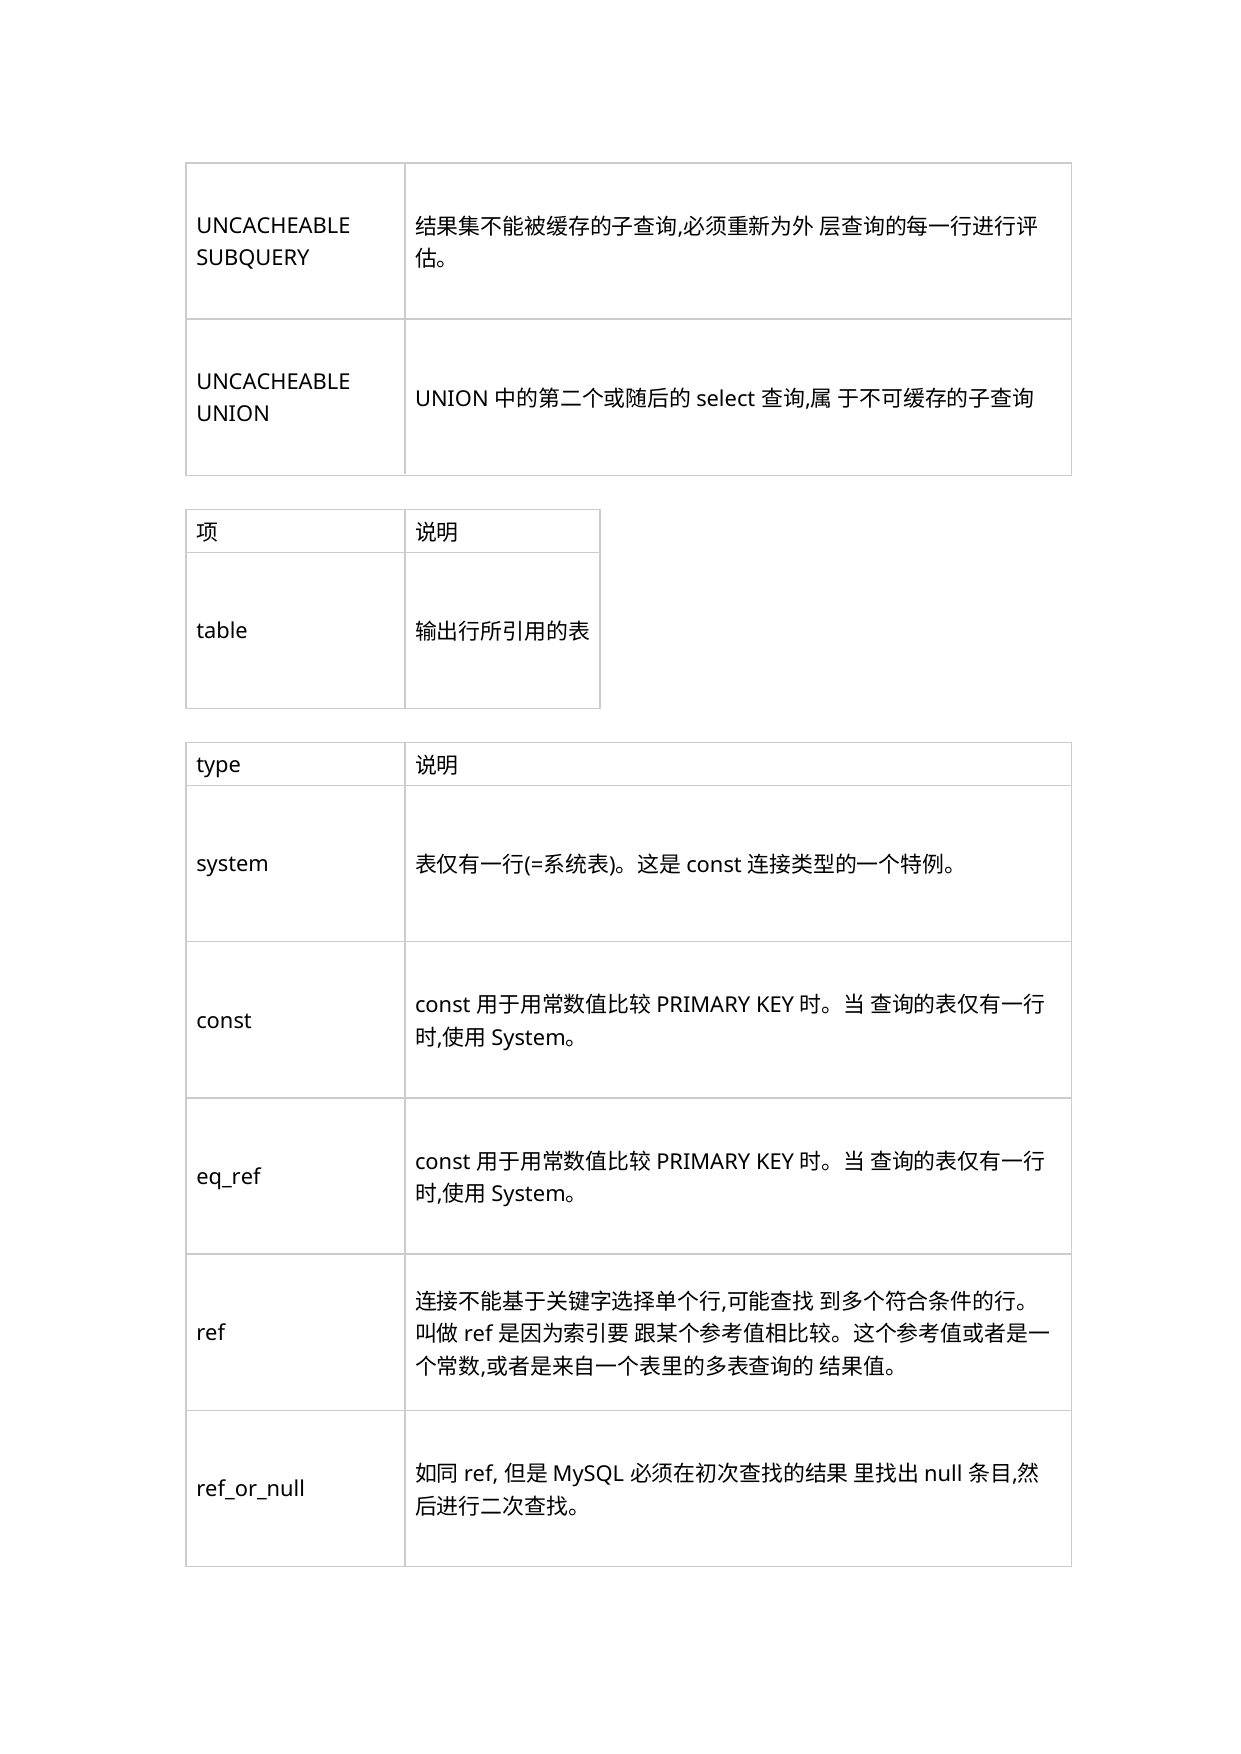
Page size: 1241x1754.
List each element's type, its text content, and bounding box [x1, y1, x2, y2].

table_cell ref_or_null [187, 1411, 404, 1566]
table_cell UNION 中的第二个或随后的 select 查询,属 于不可缓存的子查询 [406, 320, 1071, 474]
table_cell 结果集不能被缓存的子查询,必须重新为外 层查询的每一行进行评估。 [406, 164, 1071, 318]
table_cell system [187, 786, 404, 941]
table_header 项 [187, 510, 404, 551]
table_cell UNCACHEABLE UNION [187, 320, 404, 474]
table_cell table [187, 553, 404, 708]
table_cell 连接不能基于关键字选择单个行,可能查找 到多个符合条件的行。 叫做 ref 是因为索引要 跟某个参考值相比较。这个参考值或者是一 个常数,或者是来自一个表里的多表查询的 结果值。 [406, 1255, 1071, 1409]
table_cell const [187, 942, 404, 1097]
table_header 说明 [406, 510, 599, 551]
table_cell UNCACHEABLE SUBQUERY [187, 164, 404, 318]
table_cell ref [187, 1255, 404, 1409]
table_cell const 用于用常数值比较 PRIMARY KEY 时。当 查询的表仅有一行时,使用 System。 [406, 942, 1071, 1097]
table_cell 如同 ref, 但是 MySQL 必须在初次查找的结果 里找出 null 条目,然后进行二次查找。 [406, 1411, 1071, 1566]
table_cell const 用于用常数值比较 PRIMARY KEY 时。当 查询的表仅有一行时,使用 System。 [406, 1099, 1071, 1253]
table_cell eq_ref [187, 1099, 404, 1253]
table_cell 输出行所引用的表 [406, 553, 599, 708]
table_header 说明 [406, 743, 1071, 784]
table_header type [187, 743, 404, 784]
table_cell 表仅有一行(=系统表)。这是 const 连接类型的一个特例。 [406, 786, 1071, 941]
